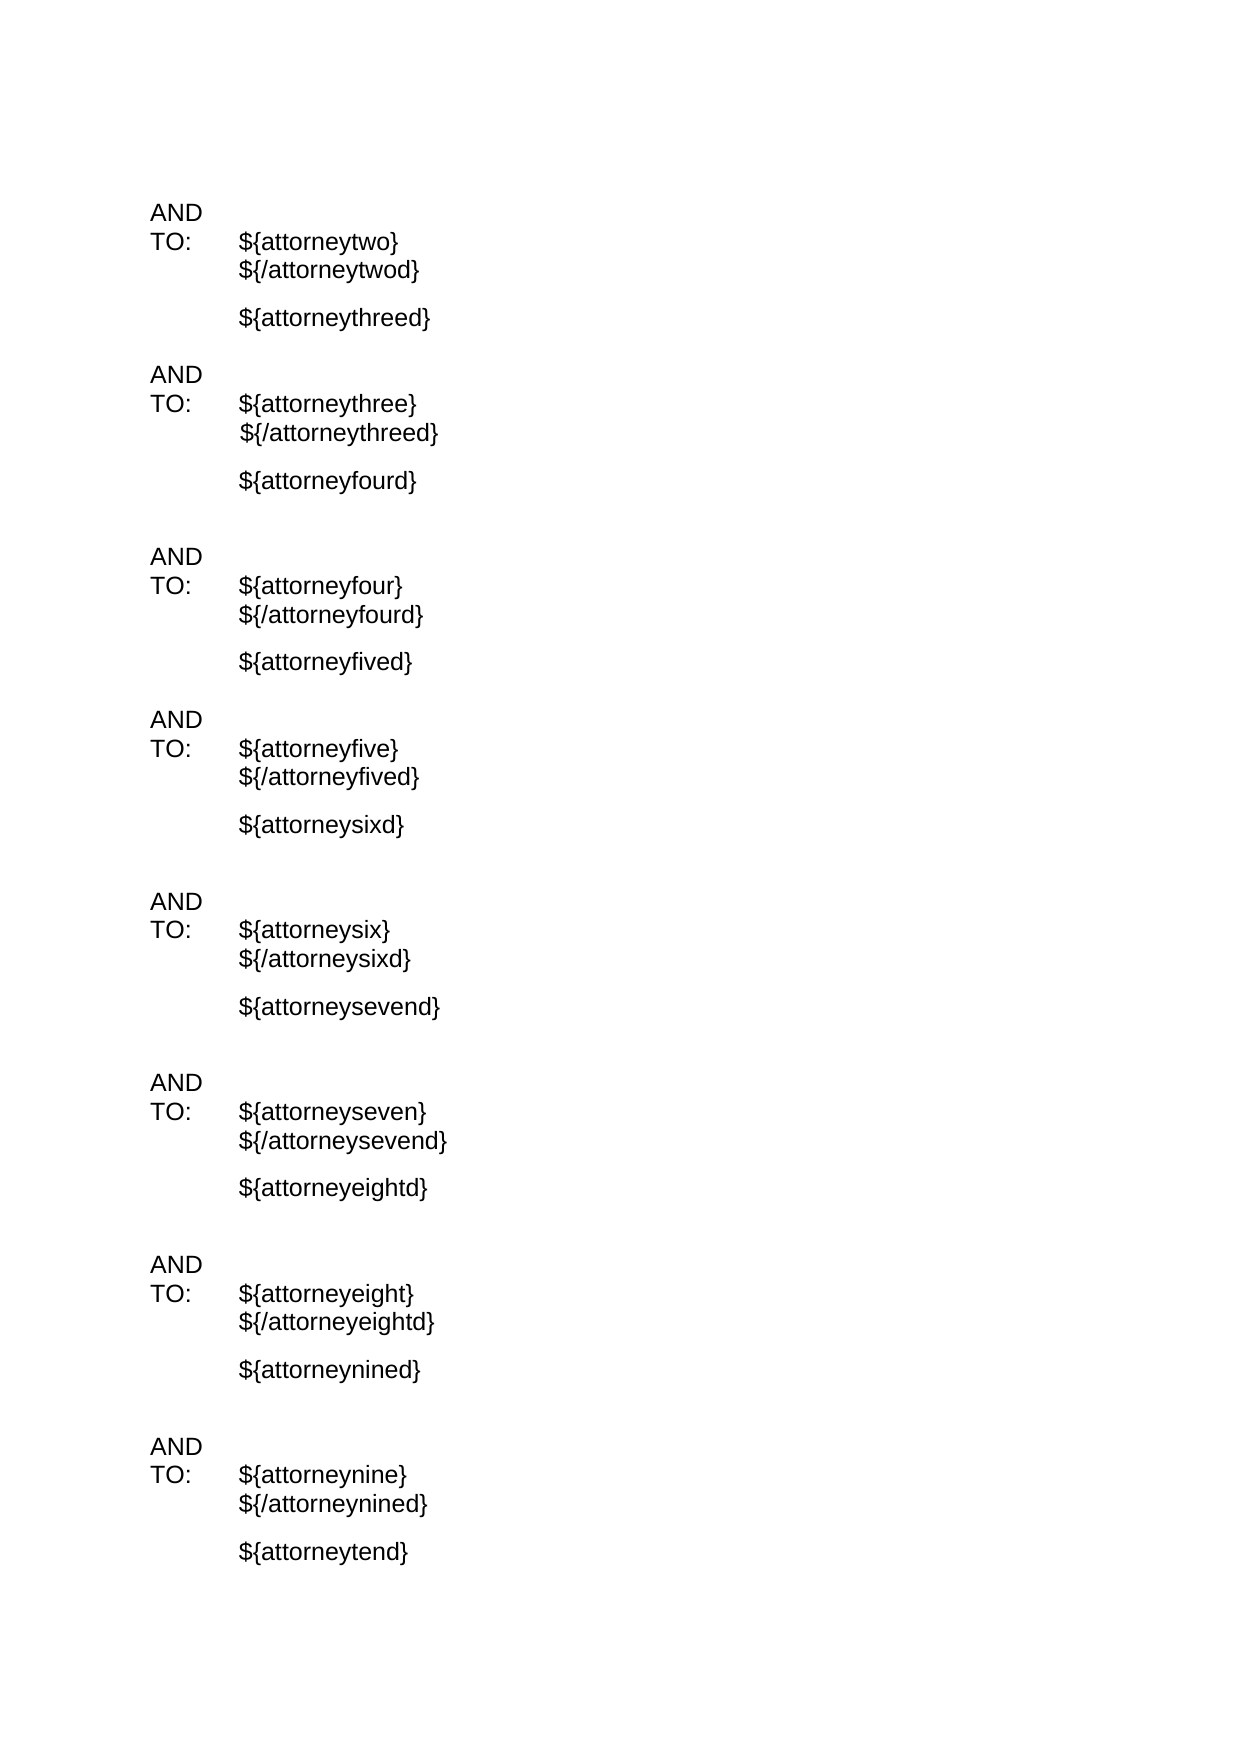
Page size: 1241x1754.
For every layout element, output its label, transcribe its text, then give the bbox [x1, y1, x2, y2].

text ${attorneyeightd} [239, 1173, 1090, 1202]
text ${/attorneyfived} [239, 762, 1090, 791]
text ${/attorneysixd} [239, 944, 1090, 973]
text TO: ${attorneysix} [150, 915, 1090, 944]
text ${attorneysixd} [239, 810, 1090, 839]
text ${attorneythreed} [239, 303, 1090, 332]
text AND [150, 886, 1090, 915]
text ${attorneysevend} [239, 992, 1090, 1020]
text AND [150, 198, 1090, 226]
text ${/attorneynined} [239, 1489, 1090, 1518]
text ${attorneynined} [239, 1355, 1090, 1384]
text TO: ${attorneyfour} [150, 571, 1090, 599]
text AND [150, 705, 1090, 733]
text TO: ${attorneyseven} [150, 1097, 1090, 1126]
text AND [150, 1431, 1090, 1460]
text AND [150, 542, 1090, 571]
text TO: ${attorneythree} [150, 389, 1090, 418]
text ${/attorneytwod} [239, 255, 1090, 284]
text AND [150, 1068, 1090, 1097]
text ${attorneytend} [239, 1537, 1090, 1565]
text TO: ${attorneynine} [150, 1460, 1090, 1489]
text AND [150, 1250, 1090, 1278]
text ${/attorneysevend} [239, 1126, 1090, 1154]
text TO: ${attorneyeight} [150, 1278, 1090, 1307]
text TO: ${attorneyfive} [150, 733, 1090, 762]
text ${/attorneyeightd} [239, 1307, 1090, 1336]
text ${attorneyfived} [239, 647, 1090, 676]
text ${/attorneyfourd} [239, 599, 1090, 628]
text AND [150, 360, 1090, 389]
text ${attorneyfourd} [239, 466, 1090, 494]
text ${/attorneythreed} [239, 418, 1090, 447]
text TO: ${attorneytwo} [150, 226, 1090, 255]
